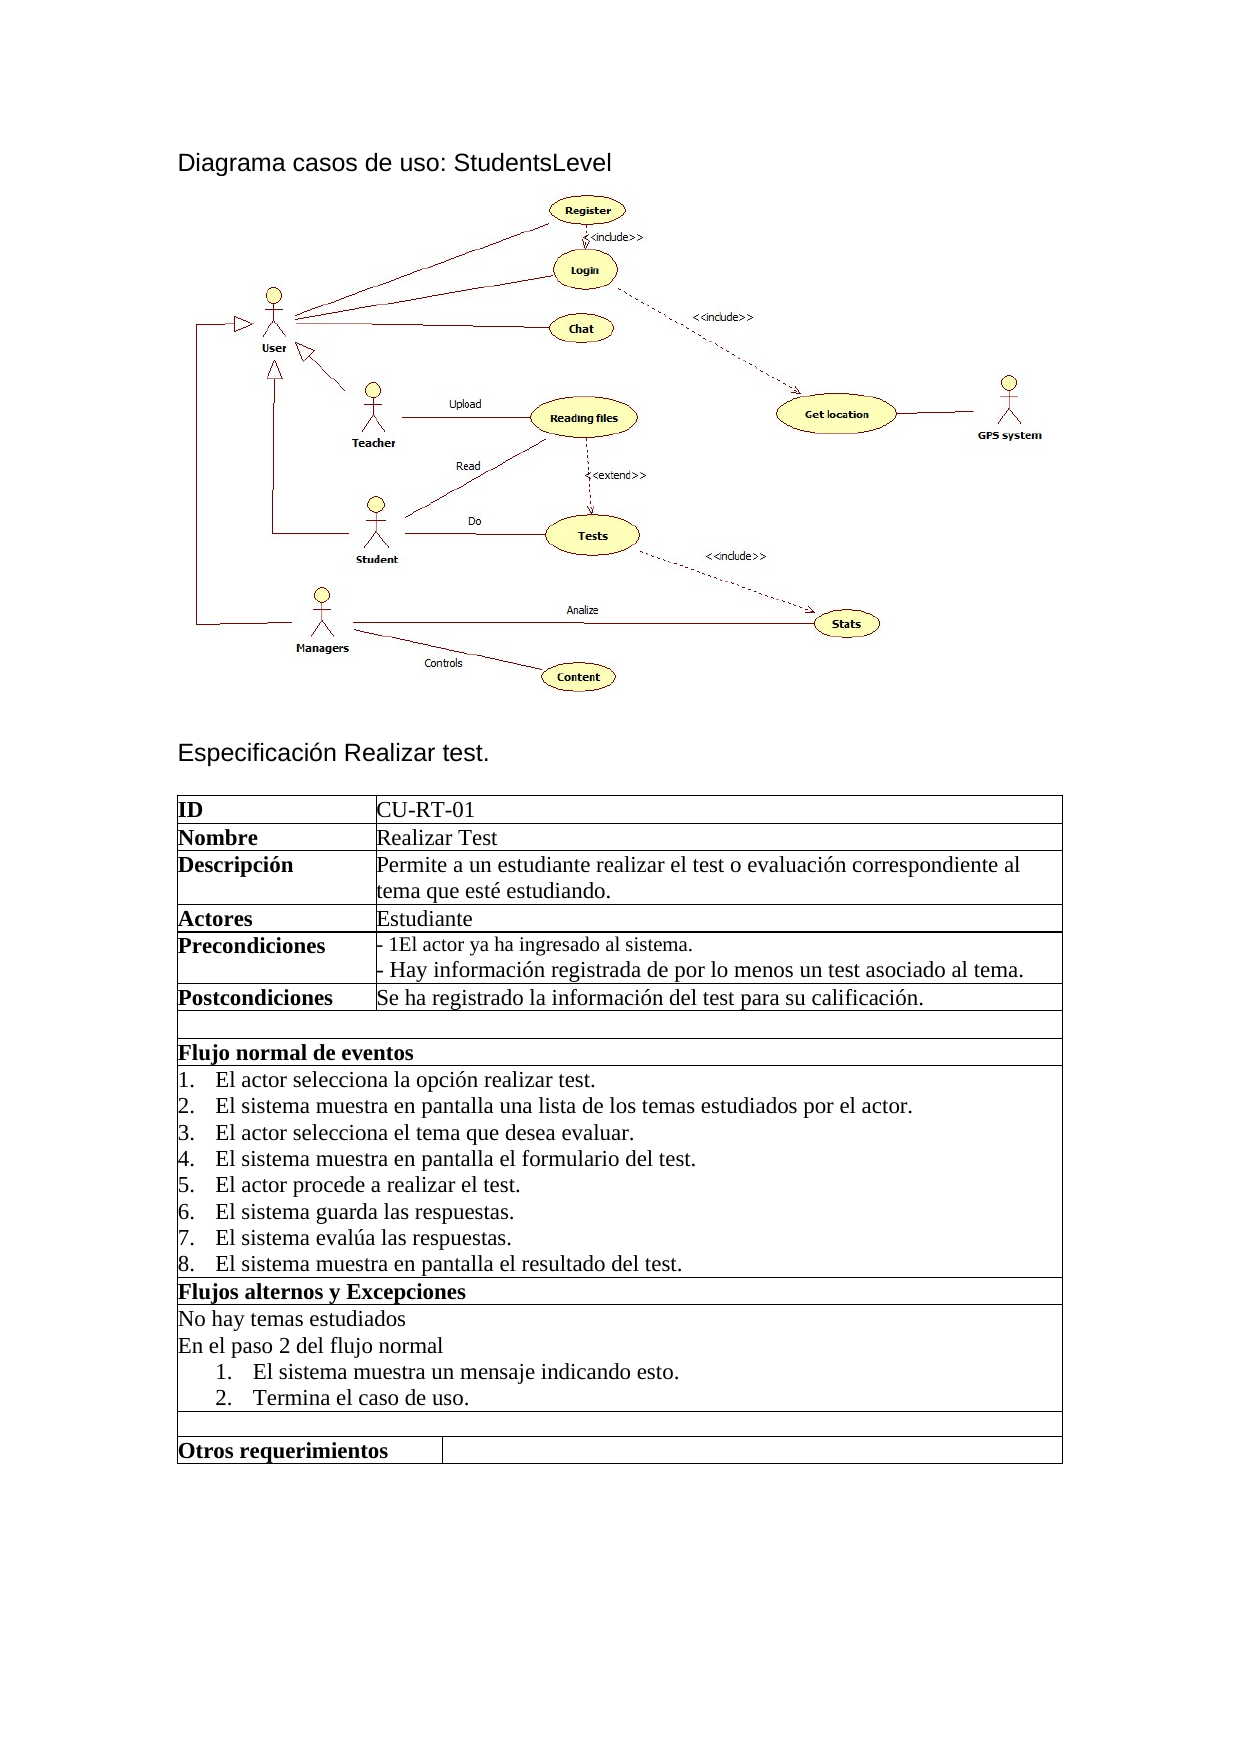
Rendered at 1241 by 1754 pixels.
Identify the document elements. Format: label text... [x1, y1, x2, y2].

table_cell Actores [178, 905, 376, 931]
table_cell Descripción [178, 851, 376, 904]
table_cell Estudiante [377, 905, 1062, 931]
table_header ID [178, 796, 376, 823]
picture [177, 176, 1063, 710]
table_cell [443, 1437, 1062, 1463]
text Diagrama casos de uso: StudentsLevel [177, 148, 1063, 176]
table_cell - El actor ya ha ingresado al sistema. - Hay información registrada de por lo menos un test asociado al tema. [377, 933, 1062, 983]
table_cell Realizar Test [377, 824, 1062, 850]
table_cell [178, 1011, 1062, 1038]
table_cell Se ha registrado la información del test para su calificación. [377, 984, 1062, 1010]
table_cell Permite a un estudiante realizar el test o evaluación correspondiente al tema que esté estudiando. [377, 851, 1062, 904]
table_cell Flujos alternos y Excepciones [178, 1278, 1062, 1304]
table_cell [178, 1412, 1062, 1436]
table_cell No hay temas estudiados En el paso 2 del flujo normal El sistema muestra un mensaje indicando esto. Termina el caso de uso. [178, 1305, 1062, 1411]
table_cell El actor selecciona la opción realizar test. El sistema muestra en pantalla una lista de los temas estudiados por el actor. El actor selecciona el tema que desea evaluar. El sistema muestra en pantalla el formulario del test. El actor procede a realizar el test. El sistema guarda las respuestas. El sistema evalúa las respuestas. El sistema muestra en pantalla el resultado del test. [178, 1066, 1062, 1277]
table_cell Otros requerimientos [178, 1437, 442, 1463]
text Especificación Realizar test. [177, 738, 1063, 767]
table_cell Nombre [178, 824, 376, 850]
table_cell Flujo normal de eventos [178, 1039, 1062, 1065]
table_header CU-RT-01 [377, 796, 1062, 823]
table_cell Postcondiciones [178, 984, 376, 1010]
table_cell Precondiciones [178, 933, 376, 983]
